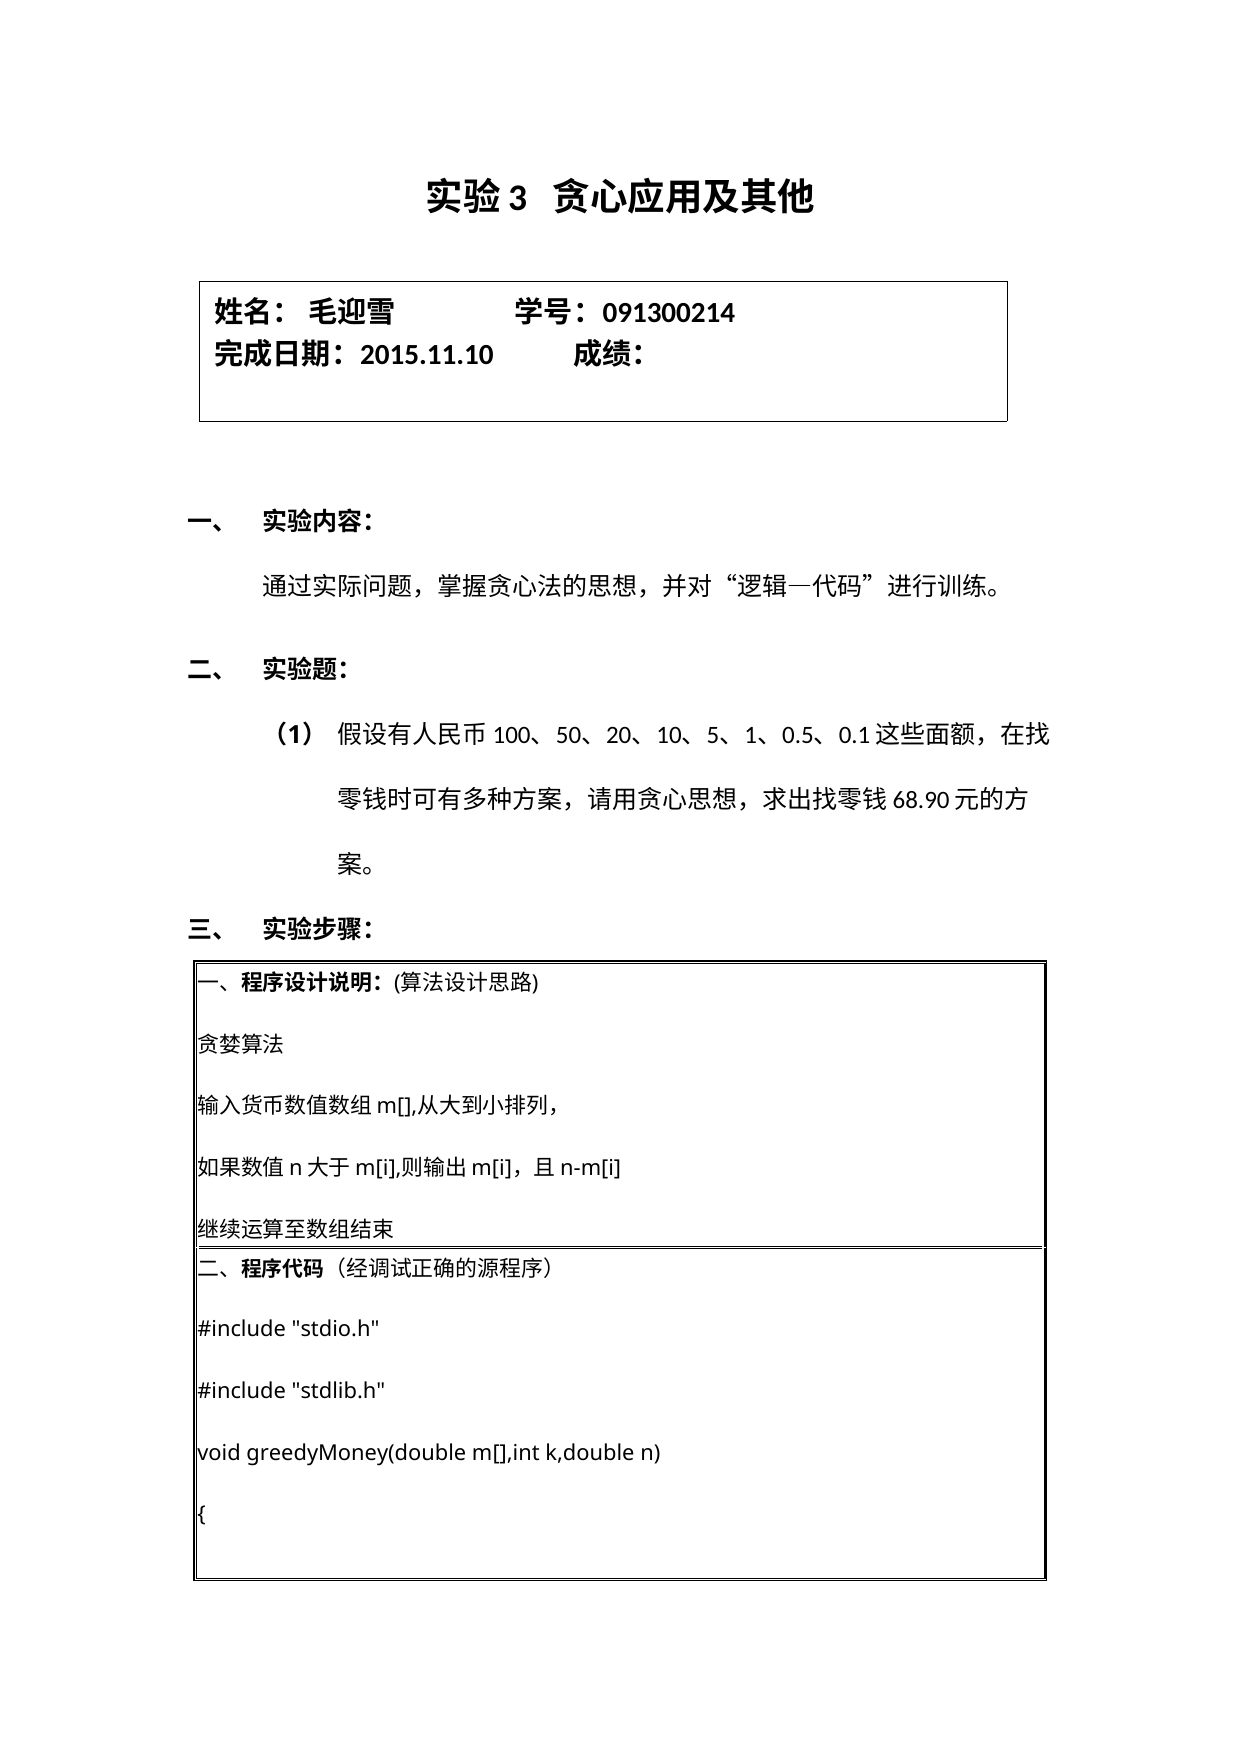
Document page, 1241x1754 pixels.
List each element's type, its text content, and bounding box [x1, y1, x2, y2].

list 通过实际问题，掌握贪心法的思想，并对“逻辑—代码”进行训练。 [262, 552, 1053, 617]
table_header 程序设计说明：(算法设计思路) 贪婪算法 输入货币数值数组m[],从大到小排列， 如果数值n大于m[i],则输出m[i]，且n-m[i] 继续运算至数组结束 [197, 964, 1044, 1246]
list 实验题： [187, 635, 1053, 700]
list 实验步骤： [187, 895, 1053, 960]
list 实验内容： [187, 487, 1053, 552]
list 假设有人民币100、50、20、10、5、1、0.5、0.1这些面额，在找零钱时可有多种方案，请用贪心思想，求出找零钱68.90元的方案。 [262, 700, 1053, 895]
text 实验3 贪心应用及其他 [187, 162, 1053, 227]
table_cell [195, 1246, 1046, 1578]
